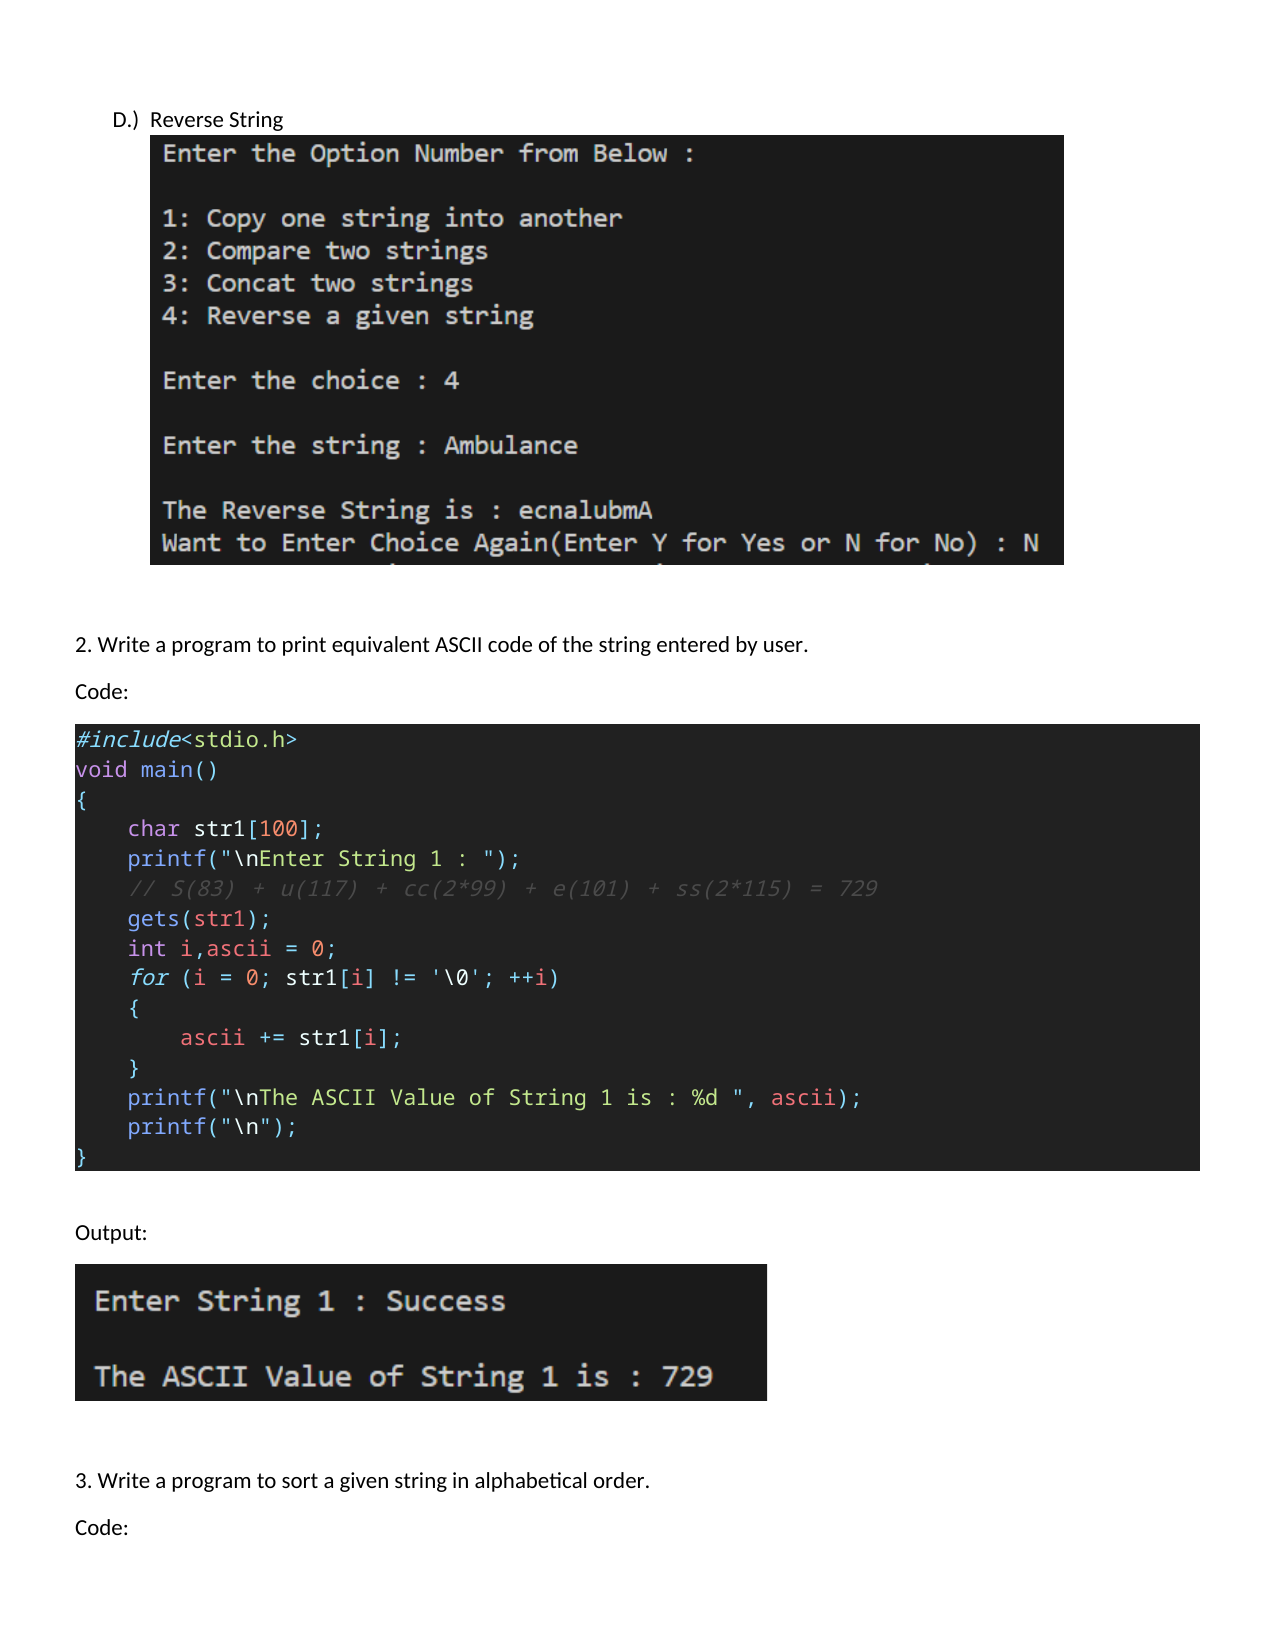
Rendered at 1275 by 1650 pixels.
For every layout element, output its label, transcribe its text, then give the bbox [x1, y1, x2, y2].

text ascii += str1[i]; [75, 1022, 1200, 1052]
text Code: [75, 1513, 1200, 1541]
text void main() [75, 754, 1200, 784]
text printf("\nThe ASCII Value of String 1 is : %d ", ascii); [75, 1082, 1200, 1111]
text } [75, 1052, 1200, 1082]
text // S(83) + u(117) + cc(2*99) + e(101) + ss(2*115) = 729 [75, 873, 1200, 903]
text printf("\nEnter String 1 : "); [75, 843, 1200, 873]
text for (i = 0; str1[i] != '\0'; ++i) [75, 962, 1200, 992]
text int i,ascii = 0; [75, 933, 1200, 962]
text { [75, 992, 1200, 1022]
picture [75, 1264, 768, 1401]
text char str1[100]; [75, 813, 1200, 843]
text 3. Write a program to sort a given string in alphabetical order. [75, 1466, 1200, 1494]
text } [75, 1141, 1200, 1171]
text { [75, 784, 1200, 813]
picture [150, 135, 1064, 565]
text 2. Write a program to print equivalent ASCII code of the string entered by user. [75, 630, 1200, 658]
list Reverse String [112, 105, 1200, 133]
text Output: [75, 1218, 1200, 1246]
text printf("\n"); [75, 1111, 1200, 1141]
text Code: [75, 677, 1200, 705]
text #include<stdio.h> [75, 724, 1200, 754]
text gets(str1); [75, 903, 1200, 933]
